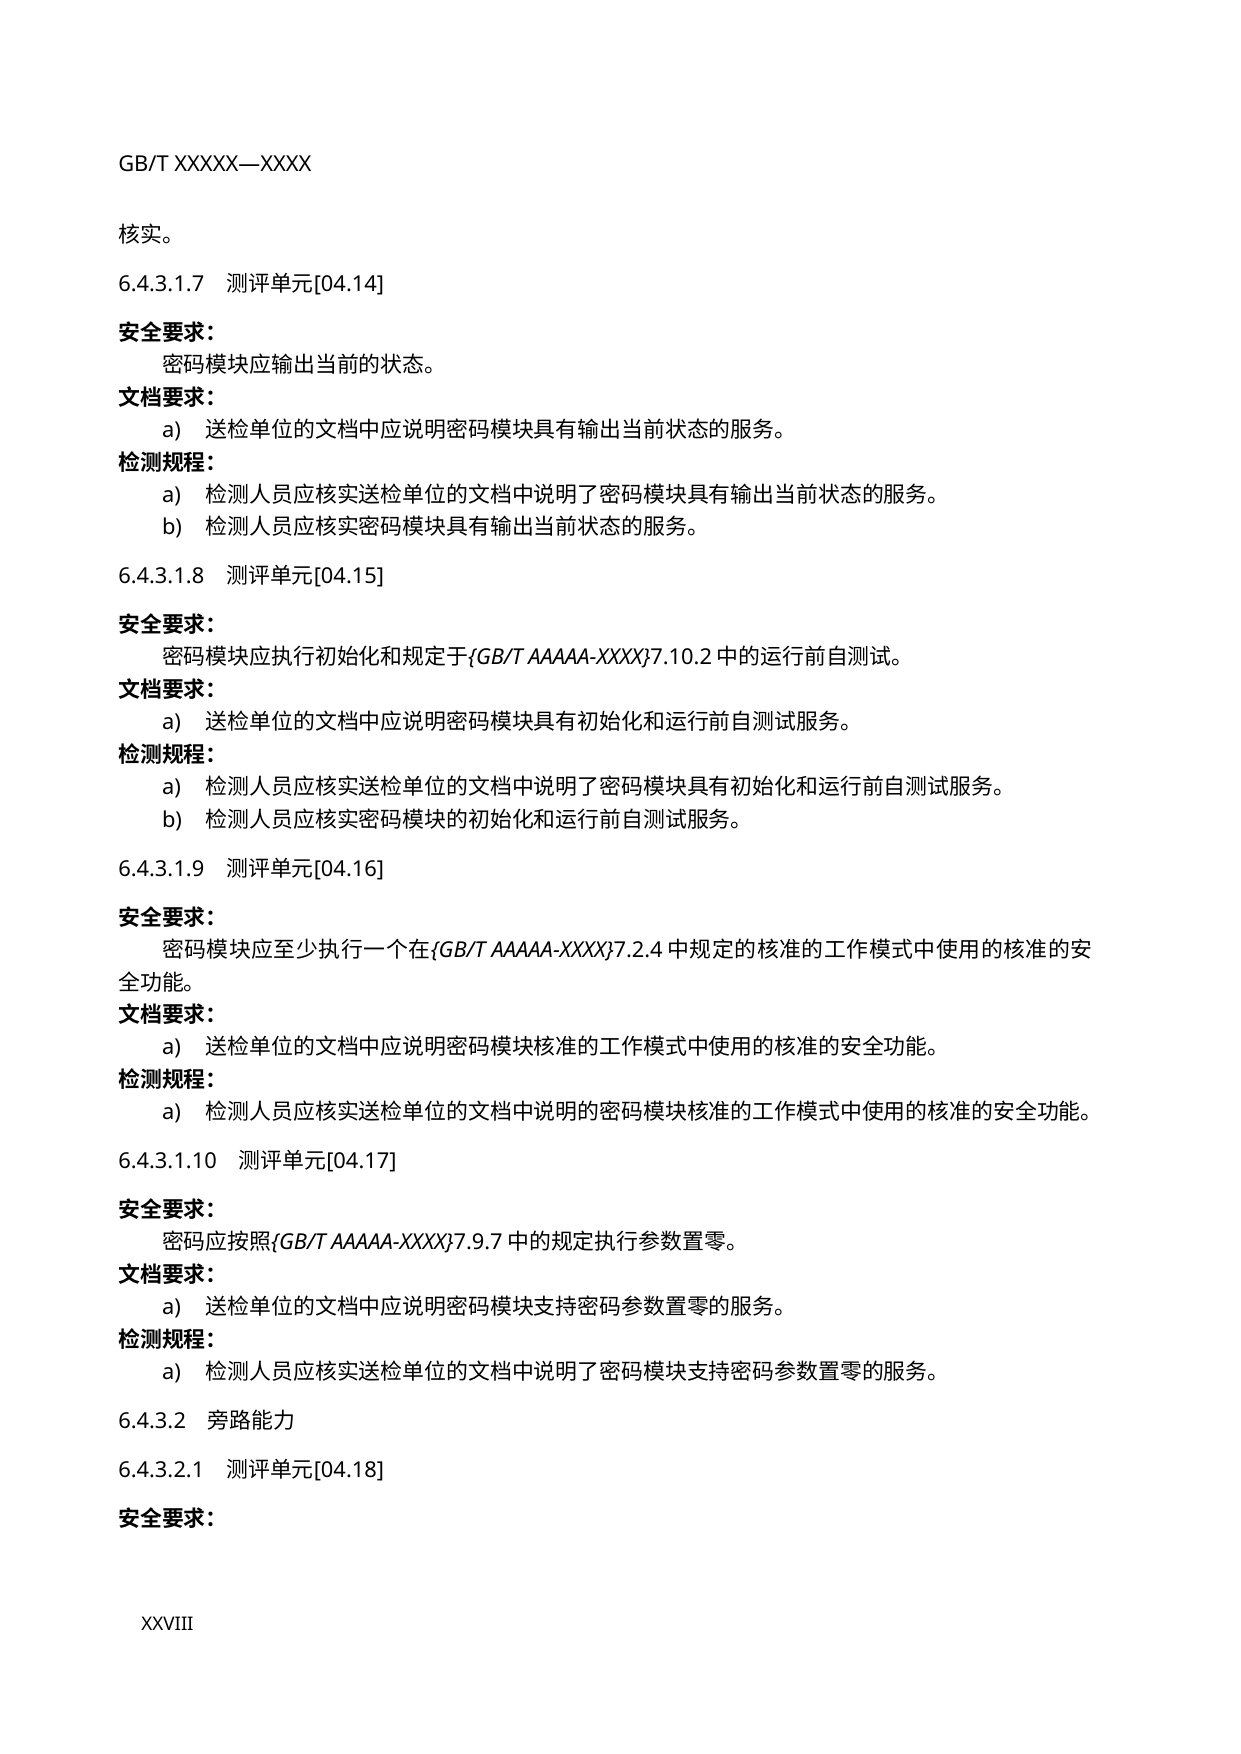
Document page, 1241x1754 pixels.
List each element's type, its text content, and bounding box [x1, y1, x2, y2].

list 送检单位的文档中应说明密码模块具有输出当前状态的服务。 [162, 412, 1093, 444]
list 如果密码模块输出的名称或模块标识符以及版本信息与模块的确认记录相关联，检测人员应核实。 [118, 217, 1093, 249]
text 测评单元[04.16] [118, 850, 1093, 883]
list 检测人员应核实密码模块的初始化和运行前自测试服务。 [118, 802, 1093, 834]
list 检测人员应核实密码模块具有输出当前状态的服务。 [118, 509, 1093, 542]
text 文档要求： [118, 379, 1093, 412]
text 检测规程： [118, 1062, 1093, 1094]
text 文档要求： [118, 672, 1093, 704]
text 检测规程： [118, 737, 1093, 769]
list 送检单位的文档中应说明密码模块具有初始化和运行前自测试服务。 [162, 704, 1093, 737]
text 安全要求： [118, 314, 1093, 347]
list 送检单位的文档中应说明密码模块支持密码参数置零的服务。 [162, 1289, 1093, 1322]
text 测评单元[04.17] [118, 1143, 1093, 1175]
text 测评单元[04.14] [118, 265, 1093, 298]
text 密码模块应输出当前的状态。 [118, 347, 1093, 379]
list 检测人员应核实送检单位的文档中说明了密码模块具有输出当前状态的服务。 [162, 477, 1093, 509]
text 安全要求： [118, 1192, 1093, 1224]
list 检测人员应核实送检单位的文档中说明的密码模块核准的工作模式中使用的核准的安全功能。 [162, 1094, 1093, 1127]
text 密码模块应执行初始化和规定于{GB/T AAAAA-XXXX}7.10.2中的运行前自测试。 [118, 639, 1093, 672]
text 测评单元[04.15] [118, 558, 1093, 590]
text 测评单元[04.18] [118, 1452, 1093, 1484]
text 安全要求： [118, 899, 1093, 932]
text 检测规程： [118, 1322, 1093, 1354]
text 文档要求： [118, 997, 1093, 1029]
text 文档要求： [118, 1257, 1093, 1289]
list 检测人员应核实送检单位的文档中说明了密码模块支持密码参数置零的服务。 [162, 1354, 1093, 1387]
list 检测人员应核实送检单位的文档中说明了密码模块具有初始化和运行前自测试服务。 [162, 769, 1093, 802]
text 密码应按照{GB/T AAAAA-XXXX}7.9.7中的规定执行参数置零。 [118, 1224, 1093, 1257]
text 旁路能力 [118, 1403, 1093, 1435]
list 送检单位的文档中应说明密码模块核准的工作模式中使用的核准的安全功能。 [162, 1029, 1093, 1062]
text 检测规程： [118, 444, 1093, 477]
text 安全要求： [118, 607, 1093, 639]
text 密码模块应至少执行一个在{GB/T AAAAA-XXXX}7.2.4中规定的核准的工作模式中使用的核准的安全功能。 [118, 932, 1093, 997]
text 安全要求： [118, 1500, 1093, 1533]
